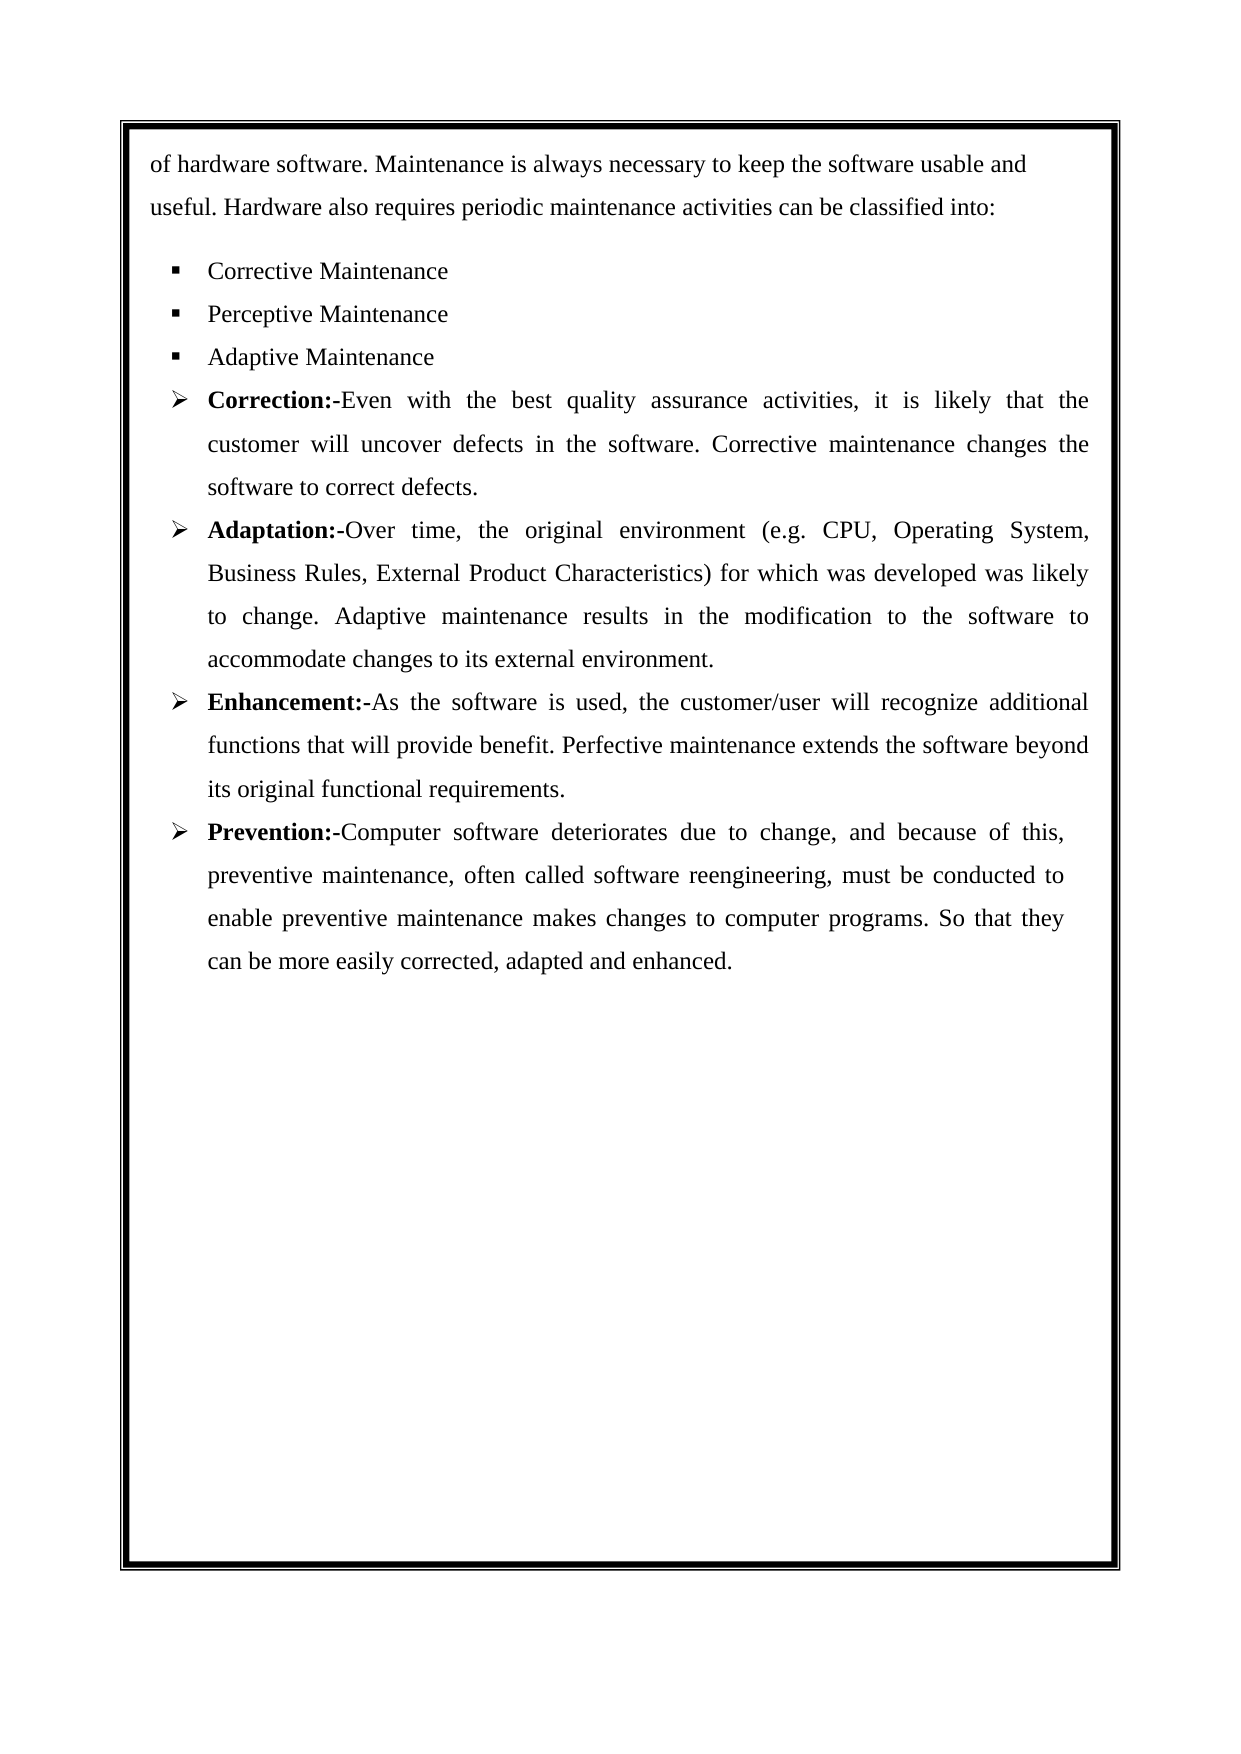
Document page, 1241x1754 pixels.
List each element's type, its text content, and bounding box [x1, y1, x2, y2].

list Correction:-Even with the best quality assurance activities, it is likely that the customer will uncover defects in the software. Corrective maintenance changes the software to correct defects. [170, 386, 1090, 501]
list Prevention:-Computer software deteriorates due to change, and because of this, preventive maintenance, often called software reengineering, must be conducted to enable preventive maintenance makes changes to computer programs. So that they can be more easily corrected, adapted and enhanced. [170, 817, 1065, 975]
text of hardware software. Maintenance is always necessary to keep the software usable and useful. Hardware also requires periodic maintenance activities can be classified into: [150, 149, 1091, 221]
list Perceptive Maintenance [170, 299, 1115, 328]
list Adaptive Maintenance [170, 342, 1115, 371]
list Enhancement:-As the software is used, the customer/user will recognize additional functions that will provide benefit. Perfective maintenance extends the software beyond its original functional requirements. [170, 687, 1090, 802]
list Corrective Maintenance [170, 256, 1115, 285]
list Adaptation:-Over time, the original environment (e.g. CPU, Operating System, Business Rules, External Product Characteristics) for which was developed was likely to change. Adaptive maintenance results in the modification to the software to accommodate changes to its external environment. [170, 515, 1091, 673]
